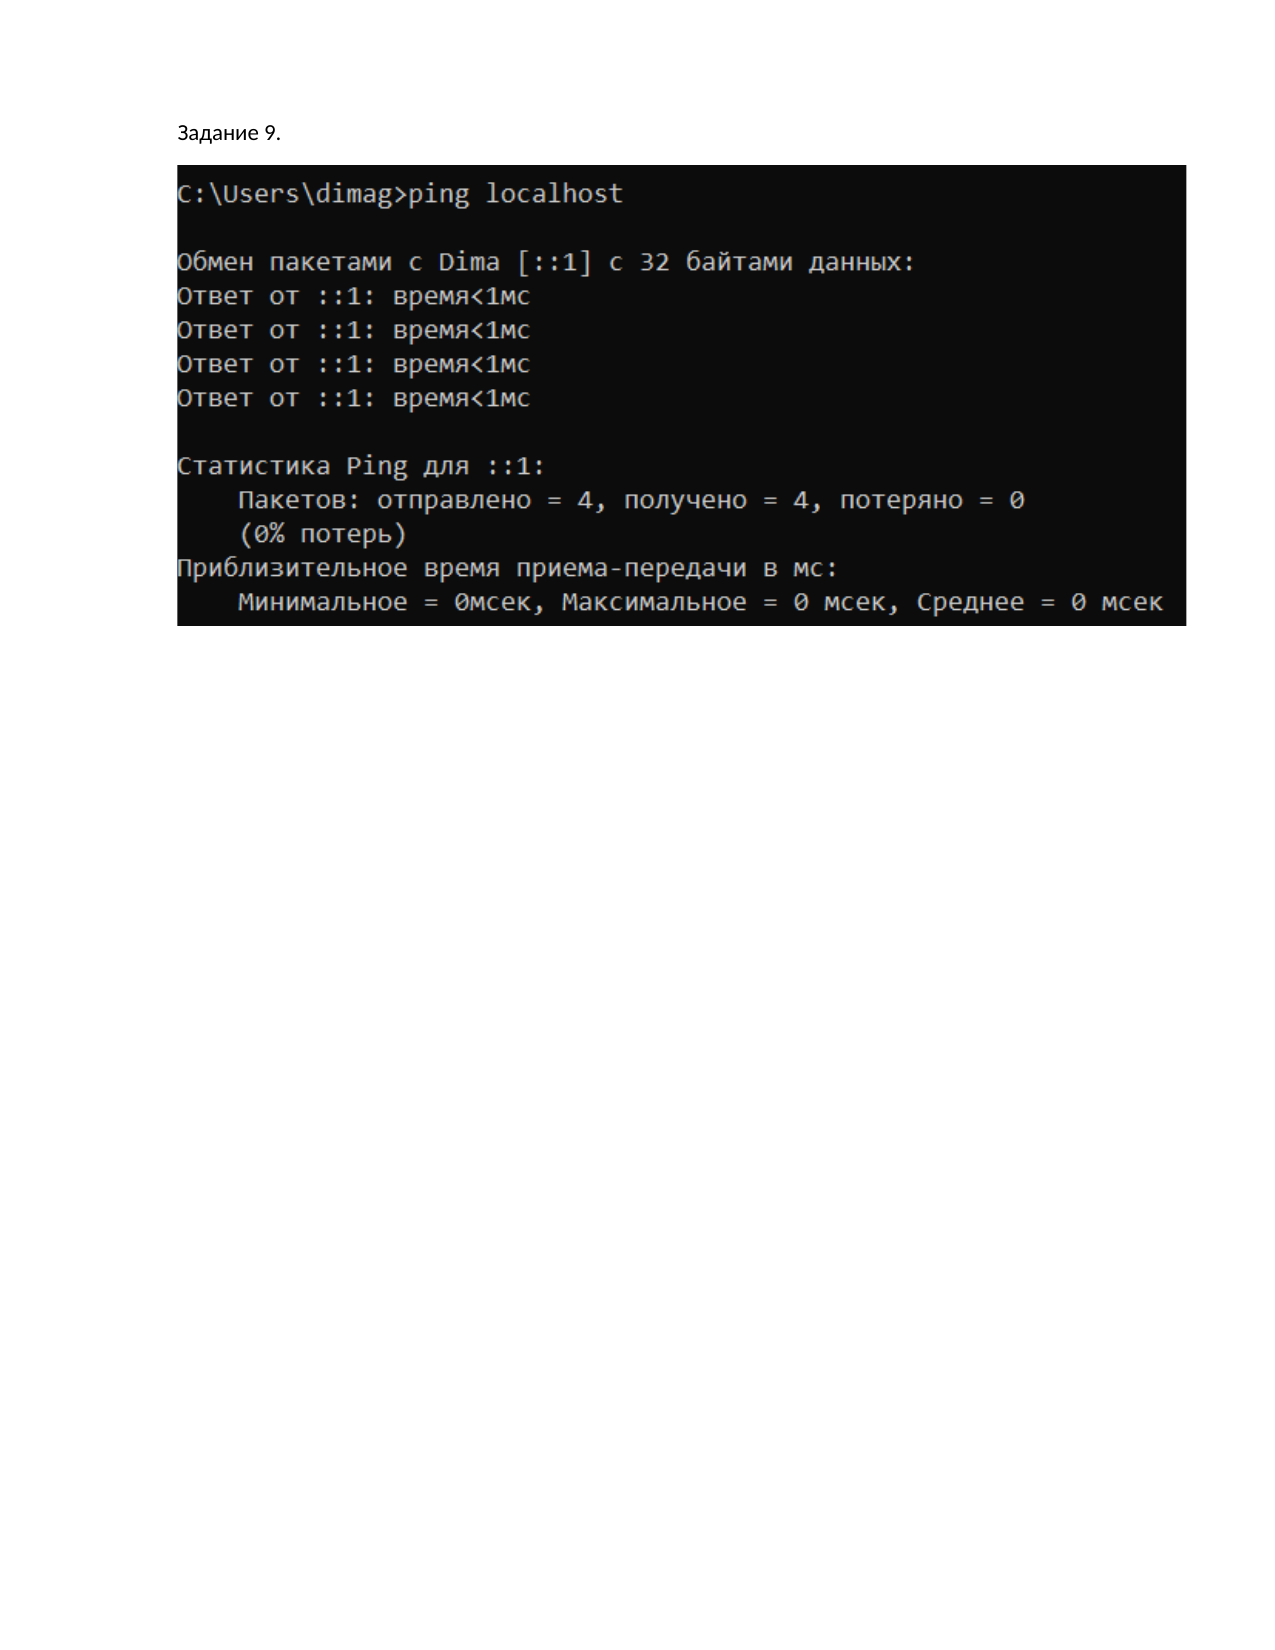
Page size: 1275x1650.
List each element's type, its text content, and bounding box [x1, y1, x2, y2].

picture [177, 165, 1187, 626]
text Задание 9. [177, 118, 1186, 146]
